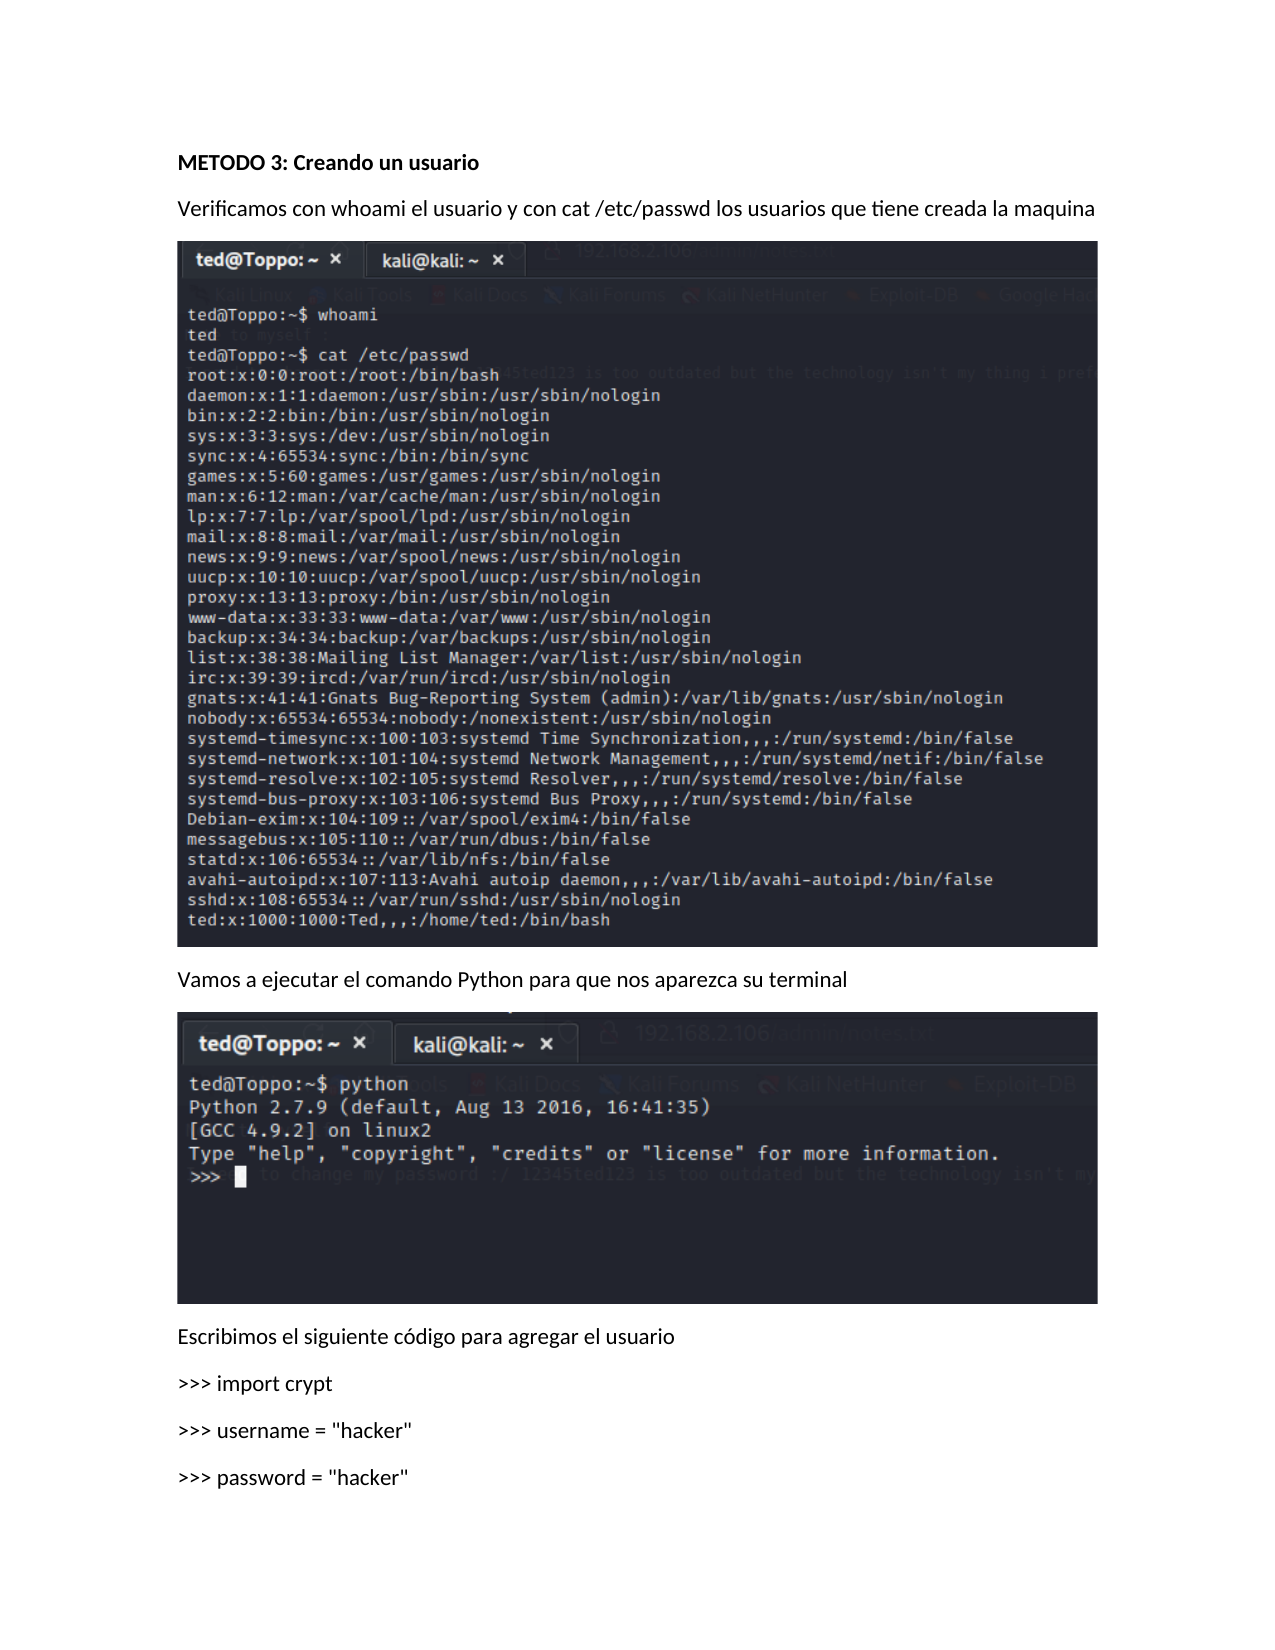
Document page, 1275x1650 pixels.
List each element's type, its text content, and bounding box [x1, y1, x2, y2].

text Verificamos con whoami el usuario y con cat /etc/passwd los usuarios que tiene creada la maquina [177, 194, 1098, 222]
text >>> username = "hacker" [177, 1416, 1098, 1444]
picture [177, 241, 1098, 947]
text METODO 3: Creando un usuario [177, 148, 1098, 176]
text Vamos a ejecutar el comando Python para que nos aparezca su terminal [177, 965, 1098, 993]
text >>> import crypt [177, 1369, 1098, 1397]
picture [177, 1012, 1098, 1304]
text Escribimos el siguiente código para agregar el usuario [177, 1322, 1098, 1351]
text >>> password = "hacker" [177, 1463, 1098, 1491]
